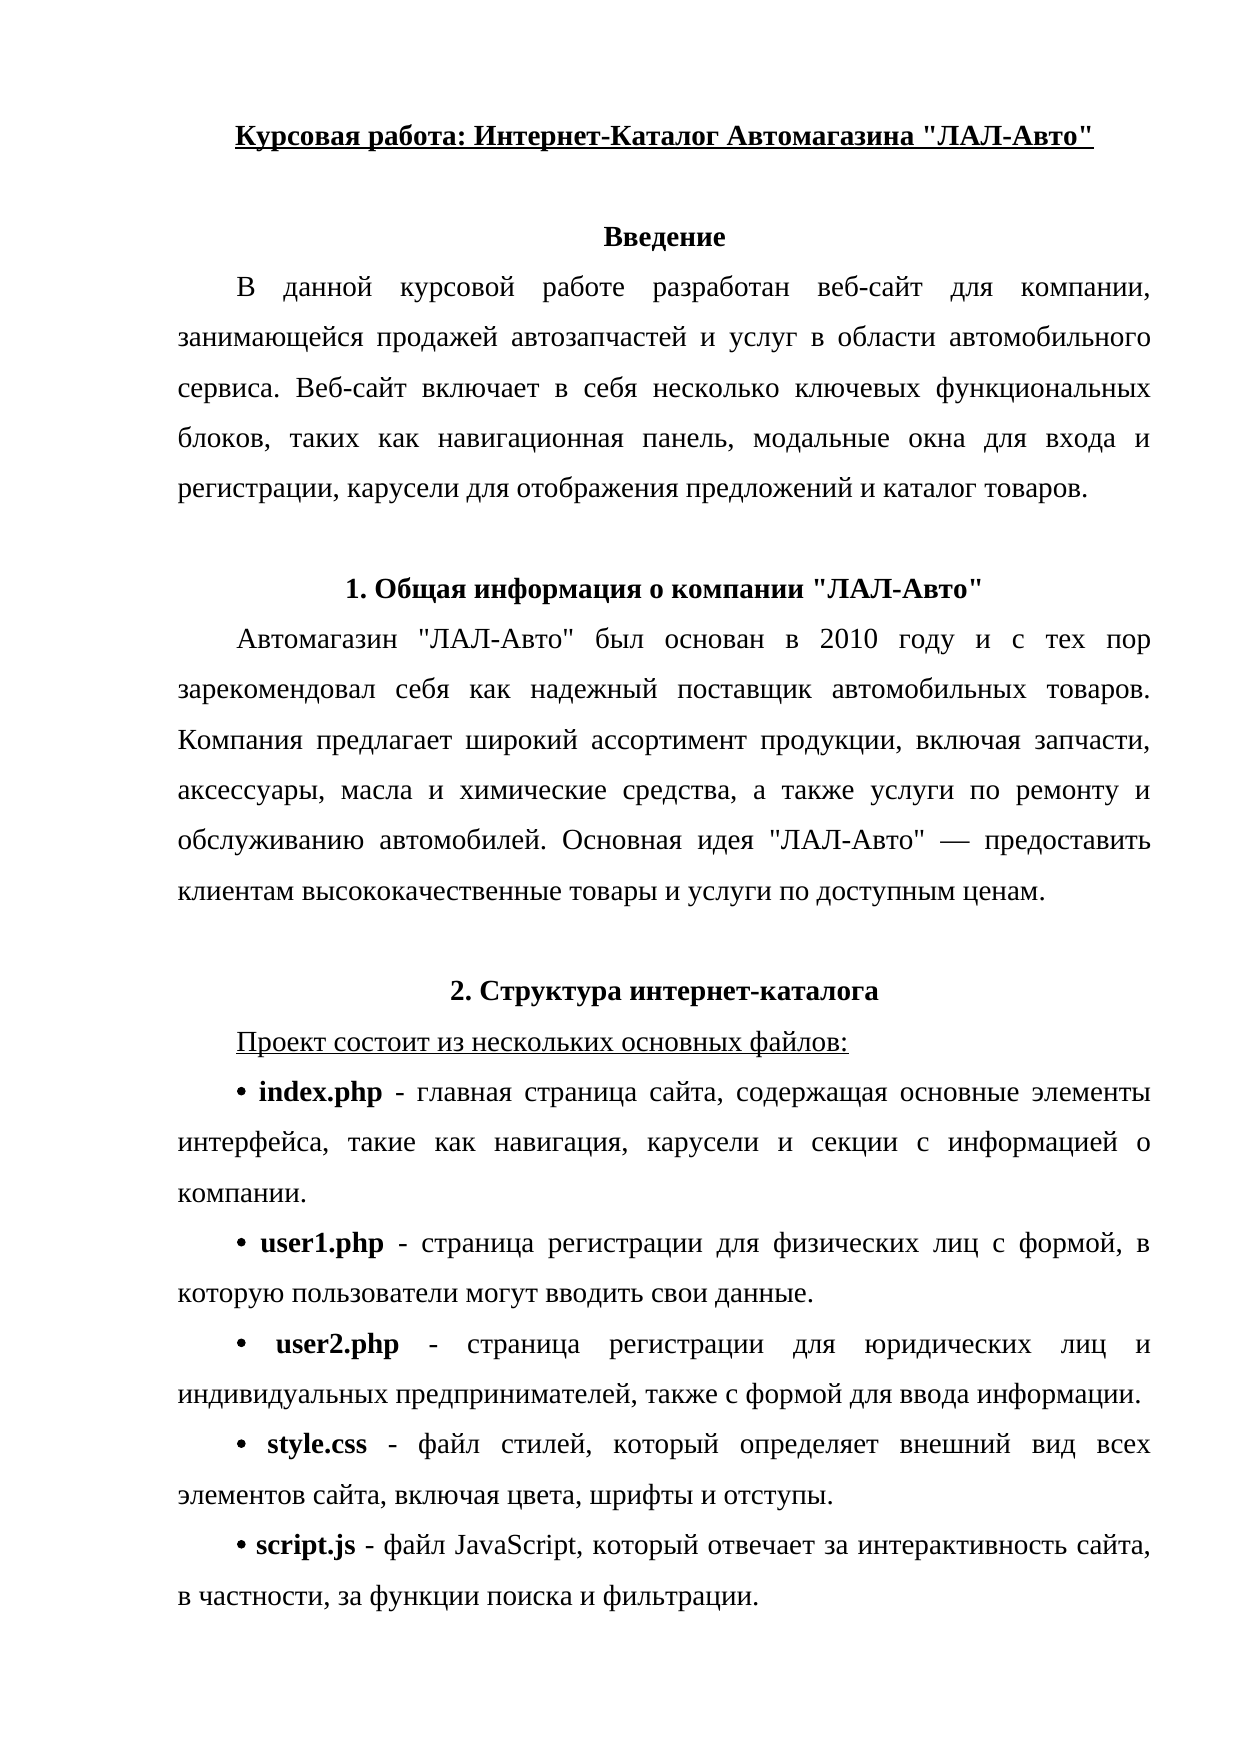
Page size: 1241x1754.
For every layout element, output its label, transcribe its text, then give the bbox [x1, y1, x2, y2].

text Введение [177, 219, 1152, 252]
text В данной курсовой работе разработан веб-сайт для компании, занимающейся продажей автозапчастей и услуг в области автомобильного сервиса. Веб-сайт включает в себя несколько ключевых функциональных блоков, таких как навигационная панель, модальные окна для входа и регистрации, карусели для отображения предложений и каталог товаров. [177, 269, 1152, 504]
text user1.php - страница регистрации для физических лиц с формой, в которую пользователи могут вводить свои данные. [177, 1225, 1152, 1309]
text index.php - главная страница сайта, содержащая основные элементы интерфейса, такие как навигация, карусели и секции с информацией о компании. [177, 1074, 1152, 1208]
text Проект состоит из нескольких основных файлов: [177, 1024, 1152, 1057]
text Курсовая работа: Интернет-Каталог Автомагазина "ЛАЛ-Авто" [177, 118, 1152, 152]
text 1. Общая информация о компании "ЛАЛ-Авто" [177, 571, 1152, 604]
text user2.php - страница регистрации для юридических лиц и индивидуальных предпринимателей, также с формой для ввода информации. [177, 1326, 1152, 1410]
text style.css - файл стилей, который определяет внешний вид всех элементов сайта, включая цвета, шрифты и отступы. [177, 1427, 1152, 1511]
text Автомагазин "ЛАЛ-Авто" был основан в 2010 году и с тех пор зарекомендовал себя как надежный поставщик автомобильных товаров. Компания предлагает широкий ассортимент продукции, включая запчасти, аксессуары, масла и химические средства, а также услуги по ремонту и обслуживанию автомобилей. Основная идея "ЛАЛ-Авто" — предоставить клиентам высококачественные товары и услуги по доступным ценам. [177, 621, 1152, 906]
text script.js - файл JavaScript, который отвечает за интерактивность сайта, в частности, за функции поиска и фильтрации. [177, 1527, 1152, 1611]
text 2. Структура интернет-каталога [177, 973, 1152, 1007]
